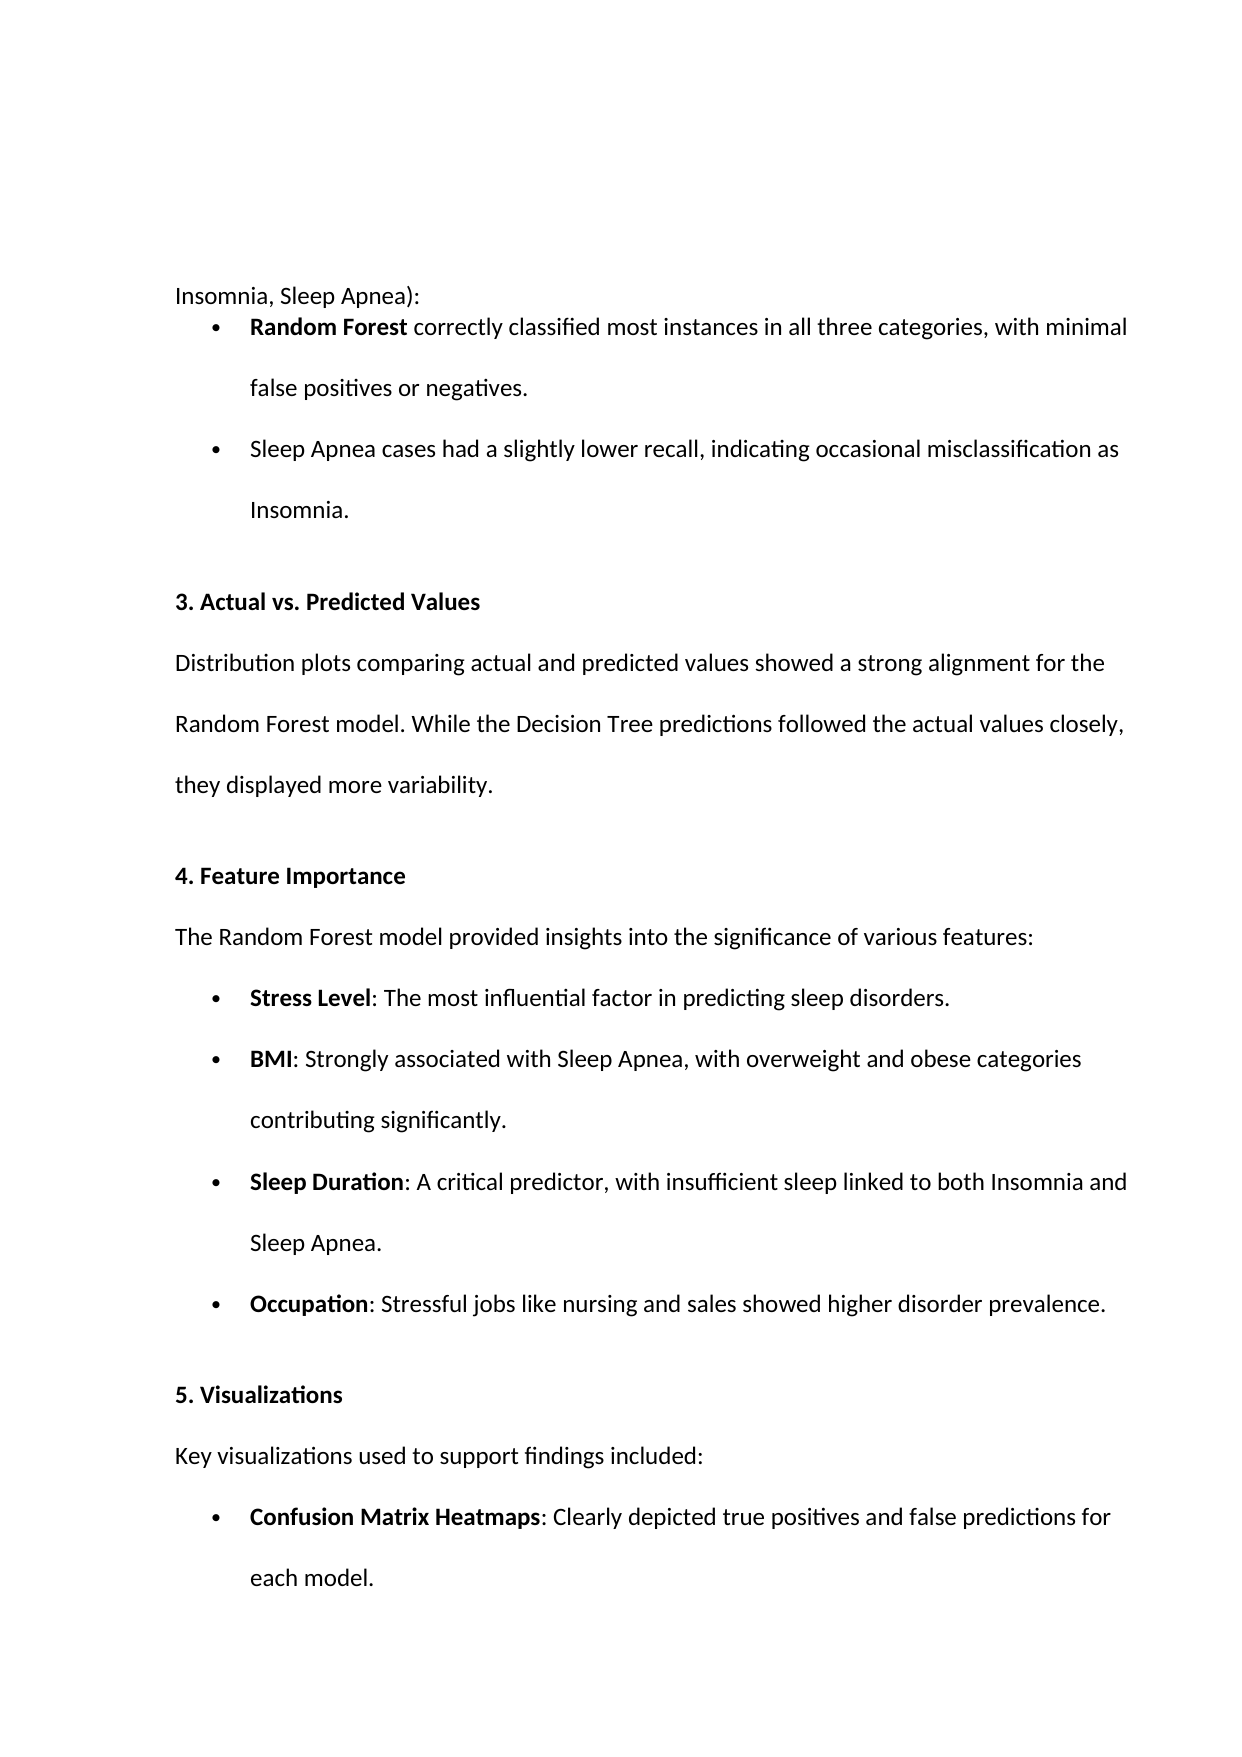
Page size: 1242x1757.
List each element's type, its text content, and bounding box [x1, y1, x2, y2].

text 4. Feature Importance [175, 860, 1162, 891]
text Distribution plots comparing actual and predicted values showed a strong alignment for the [175, 647, 1162, 677]
text The Random Forest model provided insights into the significance of various features: [175, 921, 1162, 952]
text contributing significantly. [250, 1104, 1162, 1135]
list Confusion Matrix Heatmaps: Clearly depicted true positives and false predictions for [212, 1501, 1162, 1532]
text they displayed more variability. [175, 769, 1162, 799]
text 3. Actual vs. Predicted Values [175, 586, 1162, 616]
text 5. Visualizations [175, 1379, 1162, 1410]
text Key visualizations used to support findings included: [175, 1440, 1162, 1471]
list Random Forest correctly classified most instances in all three categories, with minimal [212, 311, 1162, 342]
text Insomnia, Sleep Apnea): [175, 281, 1162, 311]
text Sleep Apnea. [250, 1227, 1162, 1257]
list Sleep Apnea cases had a slightly lower recall, indicating occasional misclassification as [212, 433, 1162, 464]
list BMI: Strongly associated with Sleep Apnea, with overweight and obese categories [212, 1043, 1162, 1074]
text each model. [250, 1562, 1162, 1593]
list Occupation: Stressful jobs like nursing and sales showed higher disorder prevalence. [212, 1288, 1162, 1318]
text Insomnia. [250, 494, 1162, 525]
list Sleep Duration: A critical predictor, with insufficient sleep linked to both Insomnia and [212, 1166, 1162, 1196]
text Random Forest model. While the Decision Tree predictions followed the actual values closely, [175, 708, 1162, 738]
list Stress Level: The most influential factor in predicting sleep disorders. [212, 982, 1162, 1013]
text false positives or negatives. [250, 372, 1162, 403]
